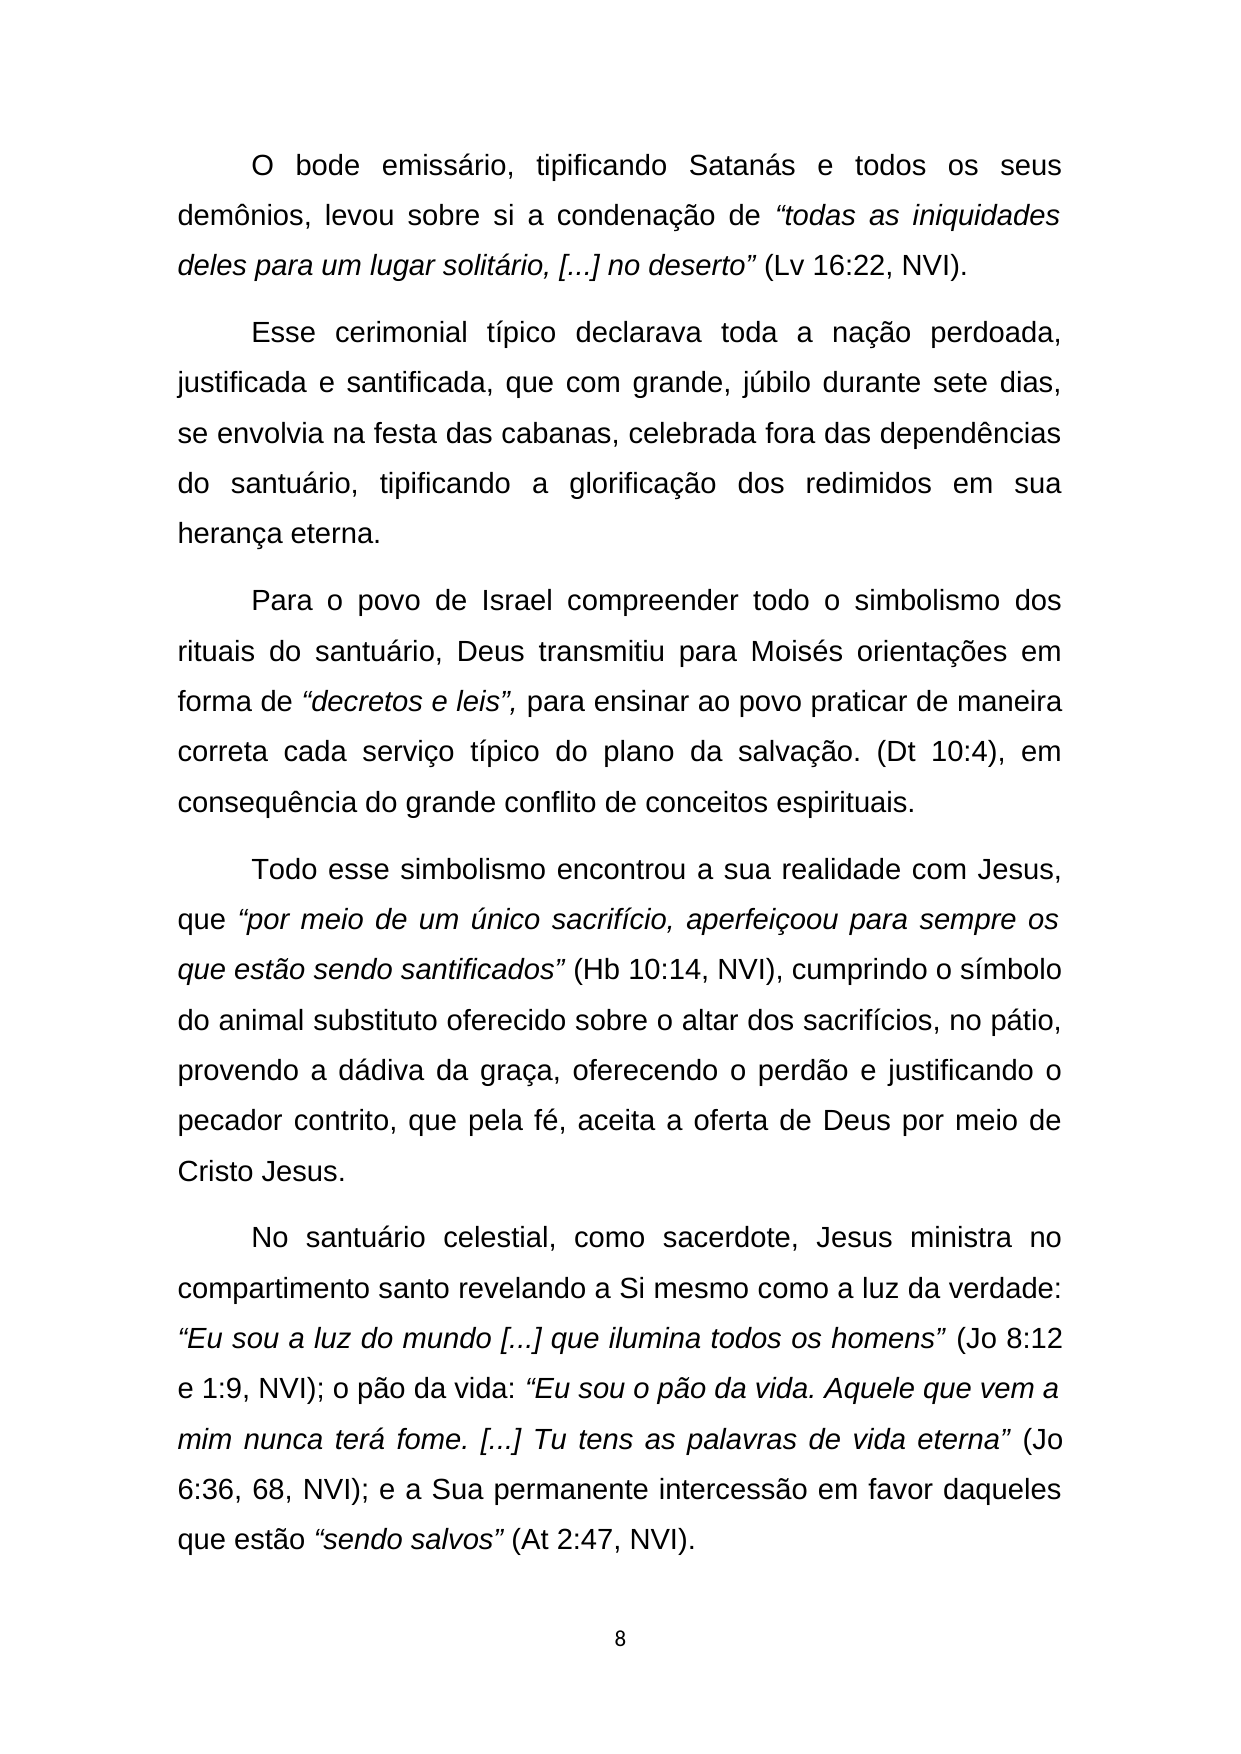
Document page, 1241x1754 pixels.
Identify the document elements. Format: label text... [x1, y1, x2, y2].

text Esse cerimonial típico declarava toda a nação perdoada, justificada e santificada, que com grande, júbilo durante sete dias, se envolvia na festa das cabanas, celebrada fora das dependências do santuário, tipificando a glorificação dos redimidos em sua herança eterna. [177, 315, 1063, 550]
text O bode emissário, tipificando Satanás e todos os seus demônios, levou sobre si a condenação de “todas as iniquidades deles para um lugar solitário, [...] no deserto” (Lv 16:22, NVI). [177, 148, 1063, 282]
text No santuário celestial, como sacerdote, Jesus ministra no compartimento santo revelando a Si mesmo como a luz da verdade: “Eu sou a luz do mundo [...] que ilumina todos os homens” (Jo 8:12 e 1:9, NVI); o pão da vida: “Eu sou o pão da vida. Aquele que vem a mim nunca terá fome. [...] Tu tens as palavras de vida eterna” (Jo 6:36, 68, NVI); e a Sua permanente intercessão em favor daqueles que estão “sendo salvos” (At 2:47, NVI). [177, 1221, 1063, 1556]
text Para o povo de Israel compreender todo o simbolismo dos rituais do santuário, Deus transmitiu para Moisés orientações em forma de “decretos e leis”, para ensinar ao povo praticar de maneira correta cada serviço típico do plano da salvação. (Dt 10:4), em consequência do grande conflito de conceitos espirituais. [177, 583, 1063, 818]
text Todo esse simbolismo encontrou a sua realidade com Jesus, que “por meio de um único sacrifício, aperfeiçoou para sempre os que estão sendo santificados” (Hb 10:14, NVI), cumprindo o símbolo do animal substituto oferecido sobre o altar dos sacrifícios, no pátio, provendo a dádiva da graça, oferecendo o perdão e justificando o pecador contrito, que pela fé, aceita a oferta de Deus por meio de Cristo Jesus. [177, 852, 1063, 1187]
